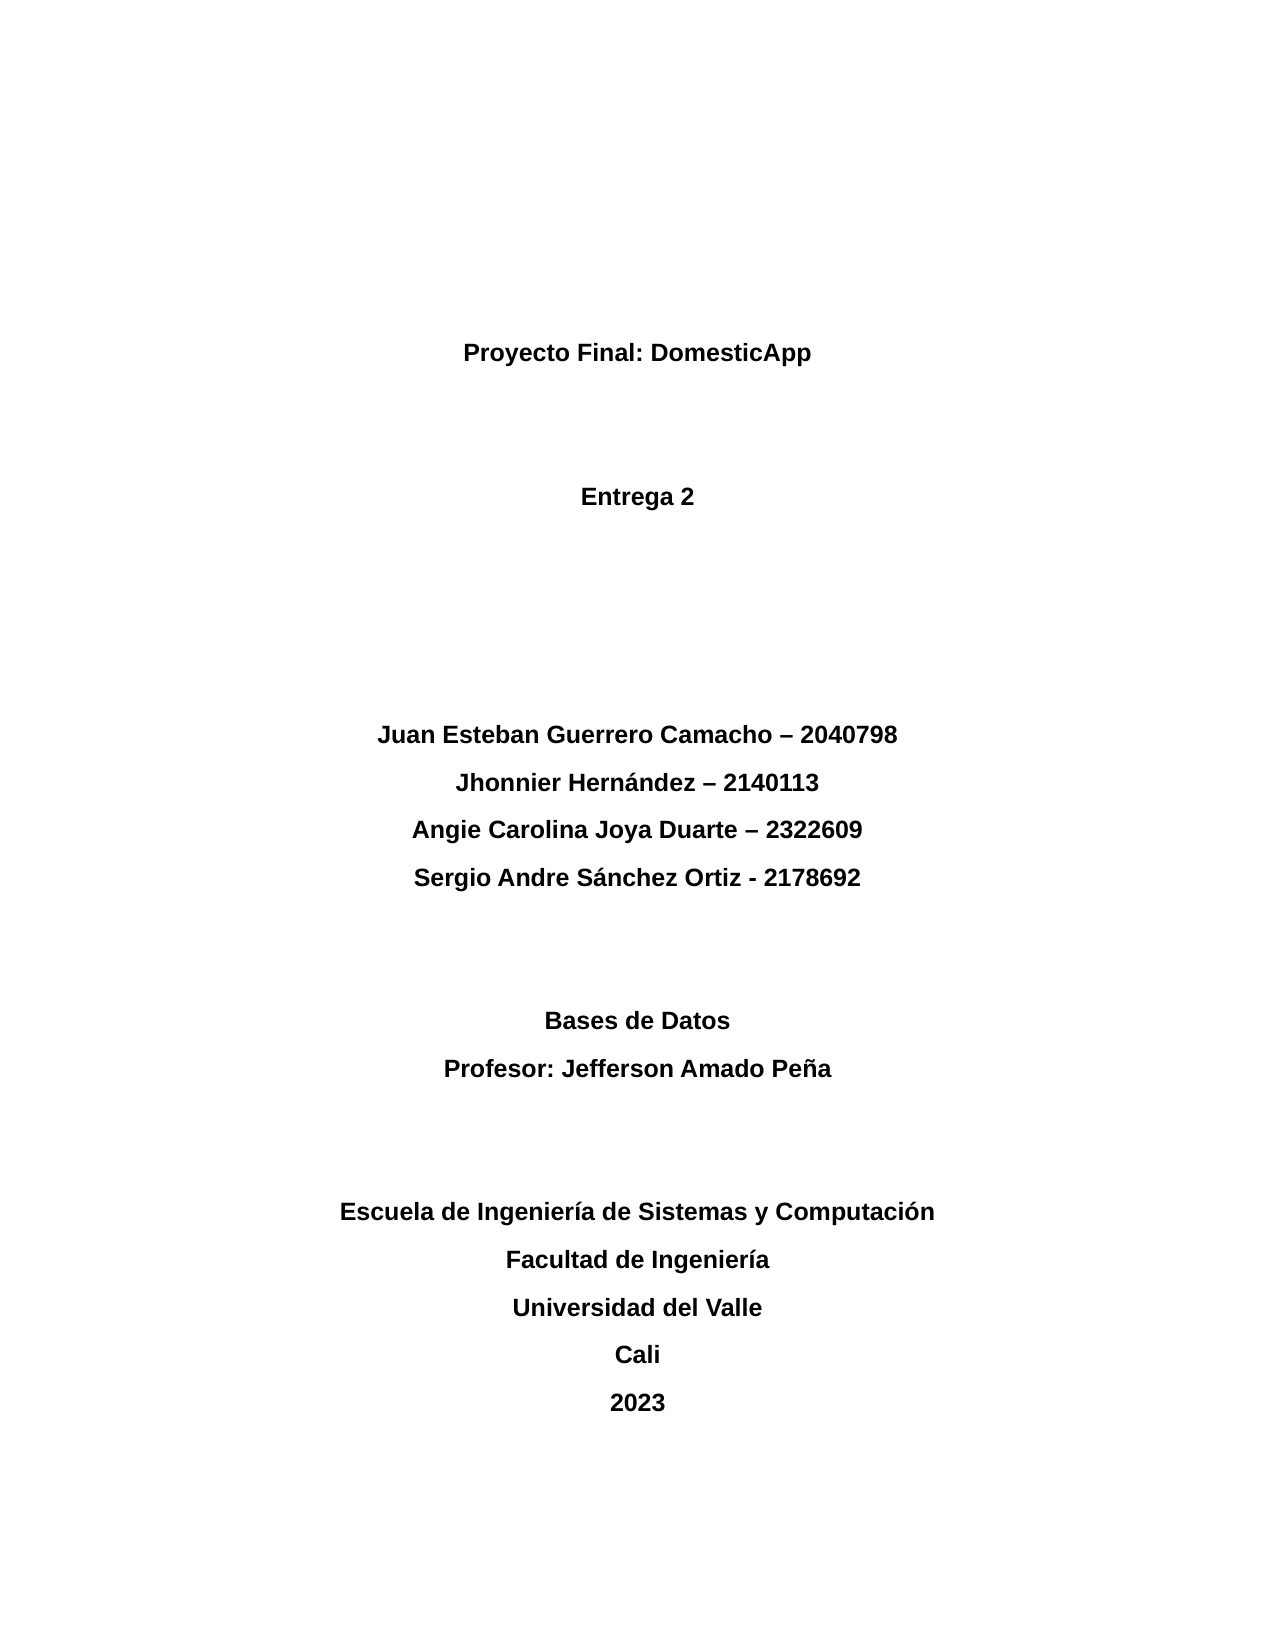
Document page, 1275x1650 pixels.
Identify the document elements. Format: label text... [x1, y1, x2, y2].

text Entrega 2 [177, 482, 1098, 510]
text Proyecto Final: DomesticApp [177, 338, 1098, 367]
text Escuela de Ingeniería de Sistemas y Computación [177, 1197, 1098, 1226]
text Jhonnier Hernández – 2140113 [177, 768, 1098, 797]
text Profesor: Jefferson Amado Peña [177, 1054, 1098, 1083]
text Angie Carolina Joya Duarte – 2322609 [177, 816, 1098, 844]
text 2023 [177, 1388, 1098, 1417]
text Facultad de Ingeniería [177, 1245, 1098, 1274]
text Universidad del Valle [177, 1293, 1098, 1321]
text Juan Esteban Guerrero Camacho – 2040798 [177, 720, 1098, 749]
text Cali [177, 1340, 1098, 1369]
text Sergio Andre Sánchez Ortiz - 2178692 [177, 863, 1098, 892]
text Bases de Datos [177, 1006, 1098, 1035]
